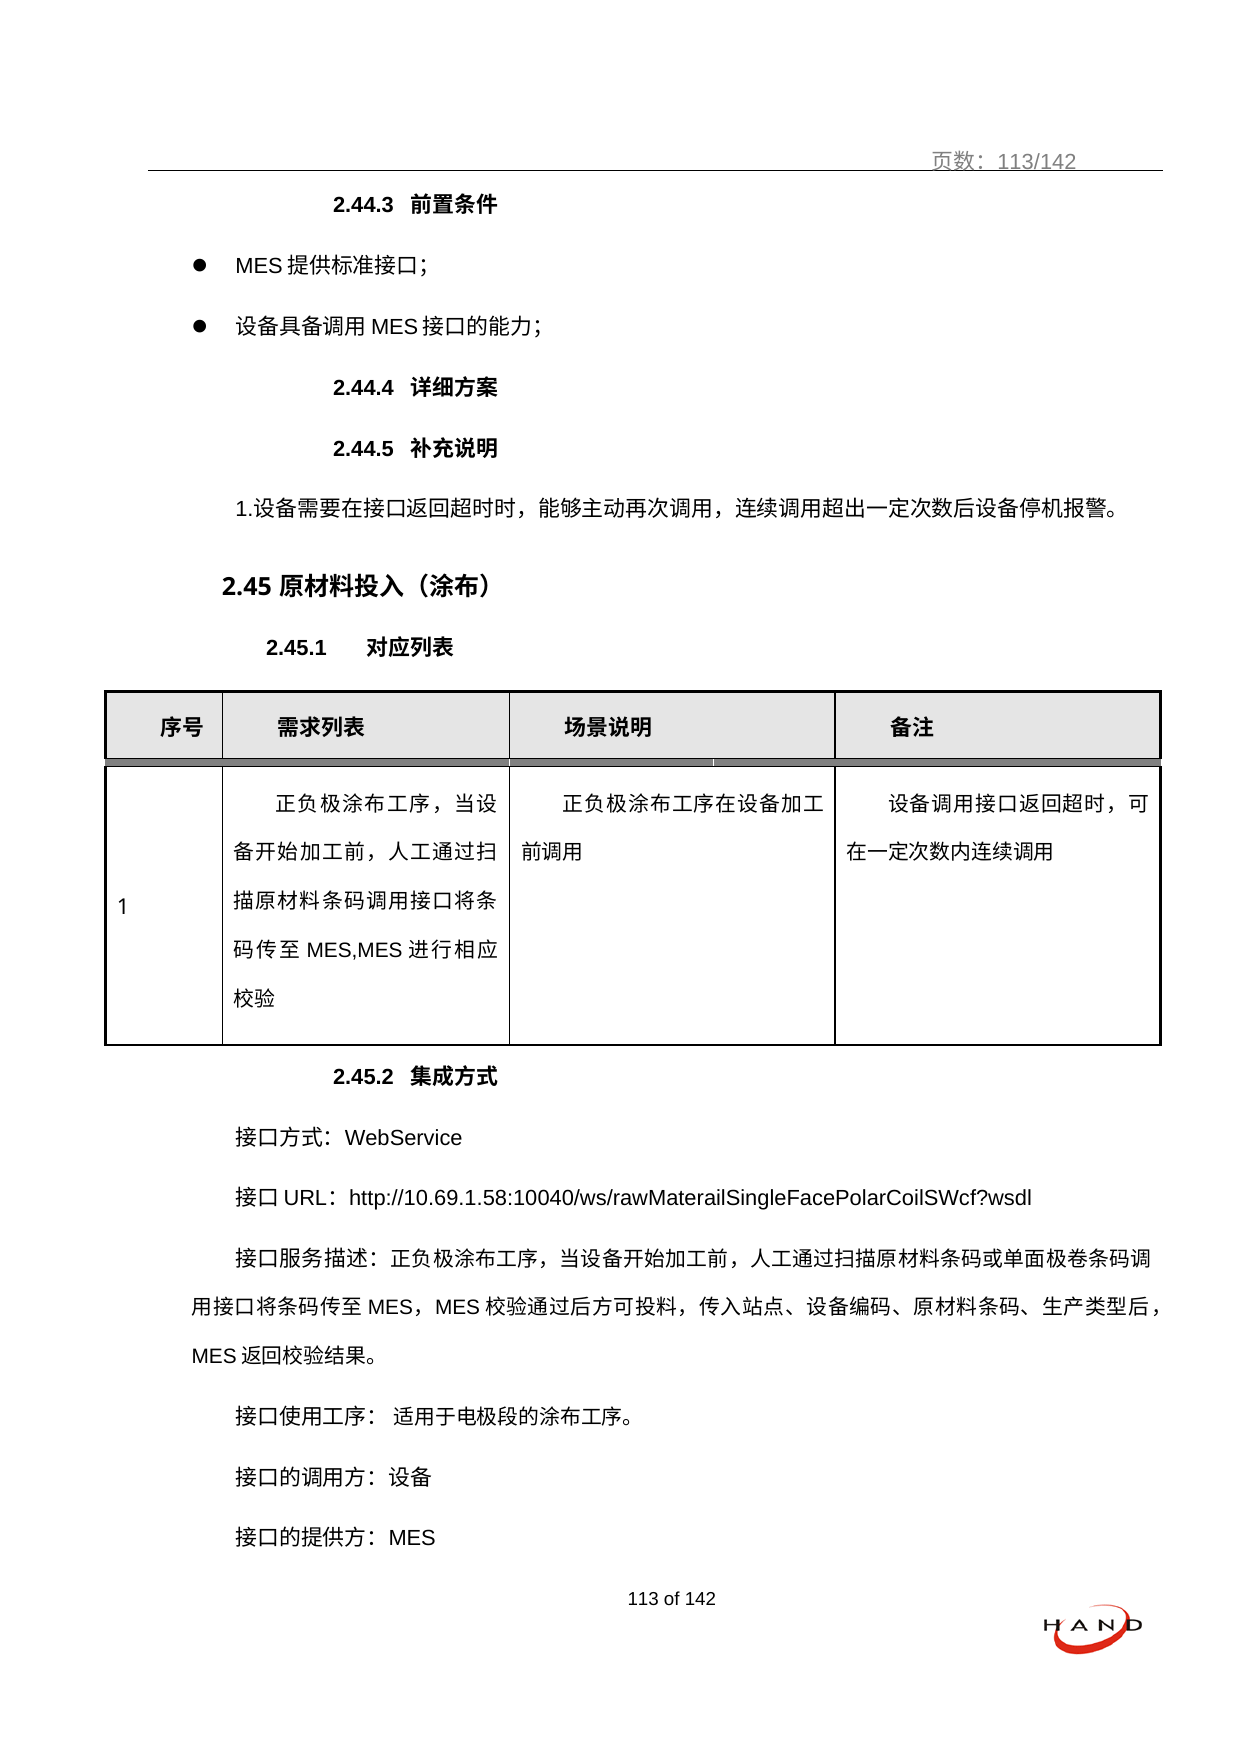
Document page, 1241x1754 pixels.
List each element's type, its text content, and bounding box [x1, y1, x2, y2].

picture [1037, 1591, 1151, 1672]
text 接口使用工序： 适用于电极段的涂布工序。 [191, 1398, 1152, 1431]
list 1.设备需要在接口返回超时时，能够主动再次调用，连续调用超出一定次数后设备停机报警。 [235, 491, 1152, 523]
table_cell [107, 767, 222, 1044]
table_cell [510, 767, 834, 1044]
text 接口服务描述：正负极涂布工序，当设备开始加工前，人工通过扫描原材料条码或单面极卷条码调用接口将条码传至MES，MES校验通过后方可投料，传入站点、设备编码、原材料条码、生产类型后，MES返回校验结果。 [191, 1241, 1152, 1371]
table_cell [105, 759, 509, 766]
subtitle 前置条件 [266, 187, 1152, 219]
list MES提供标准接口； [148, 248, 1152, 280]
subtitle 集成方式 [266, 1058, 1152, 1091]
text 接口URL：http://10.69.1.58:10040/ws/rawMaterailSingleFacePolarCoilSWcf?wsdl [191, 1180, 1152, 1212]
list 设备具备调用MES接口的能力； [148, 308, 1152, 341]
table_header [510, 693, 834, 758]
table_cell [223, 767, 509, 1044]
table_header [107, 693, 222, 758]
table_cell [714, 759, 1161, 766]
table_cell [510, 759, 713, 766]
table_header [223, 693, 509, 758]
subtitle 原材料投入（涂布） [222, 552, 1152, 617]
text 接口的提供方：MES [191, 1520, 1152, 1552]
subtitle 对应列表 [266, 629, 1152, 662]
subtitle 补充说明 [266, 430, 1152, 463]
text 接口的调用方：设备 [191, 1459, 1152, 1492]
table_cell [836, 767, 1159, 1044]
subtitle 详细方案 [266, 369, 1152, 402]
text 接口方式：WebService [191, 1119, 1152, 1152]
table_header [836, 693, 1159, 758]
